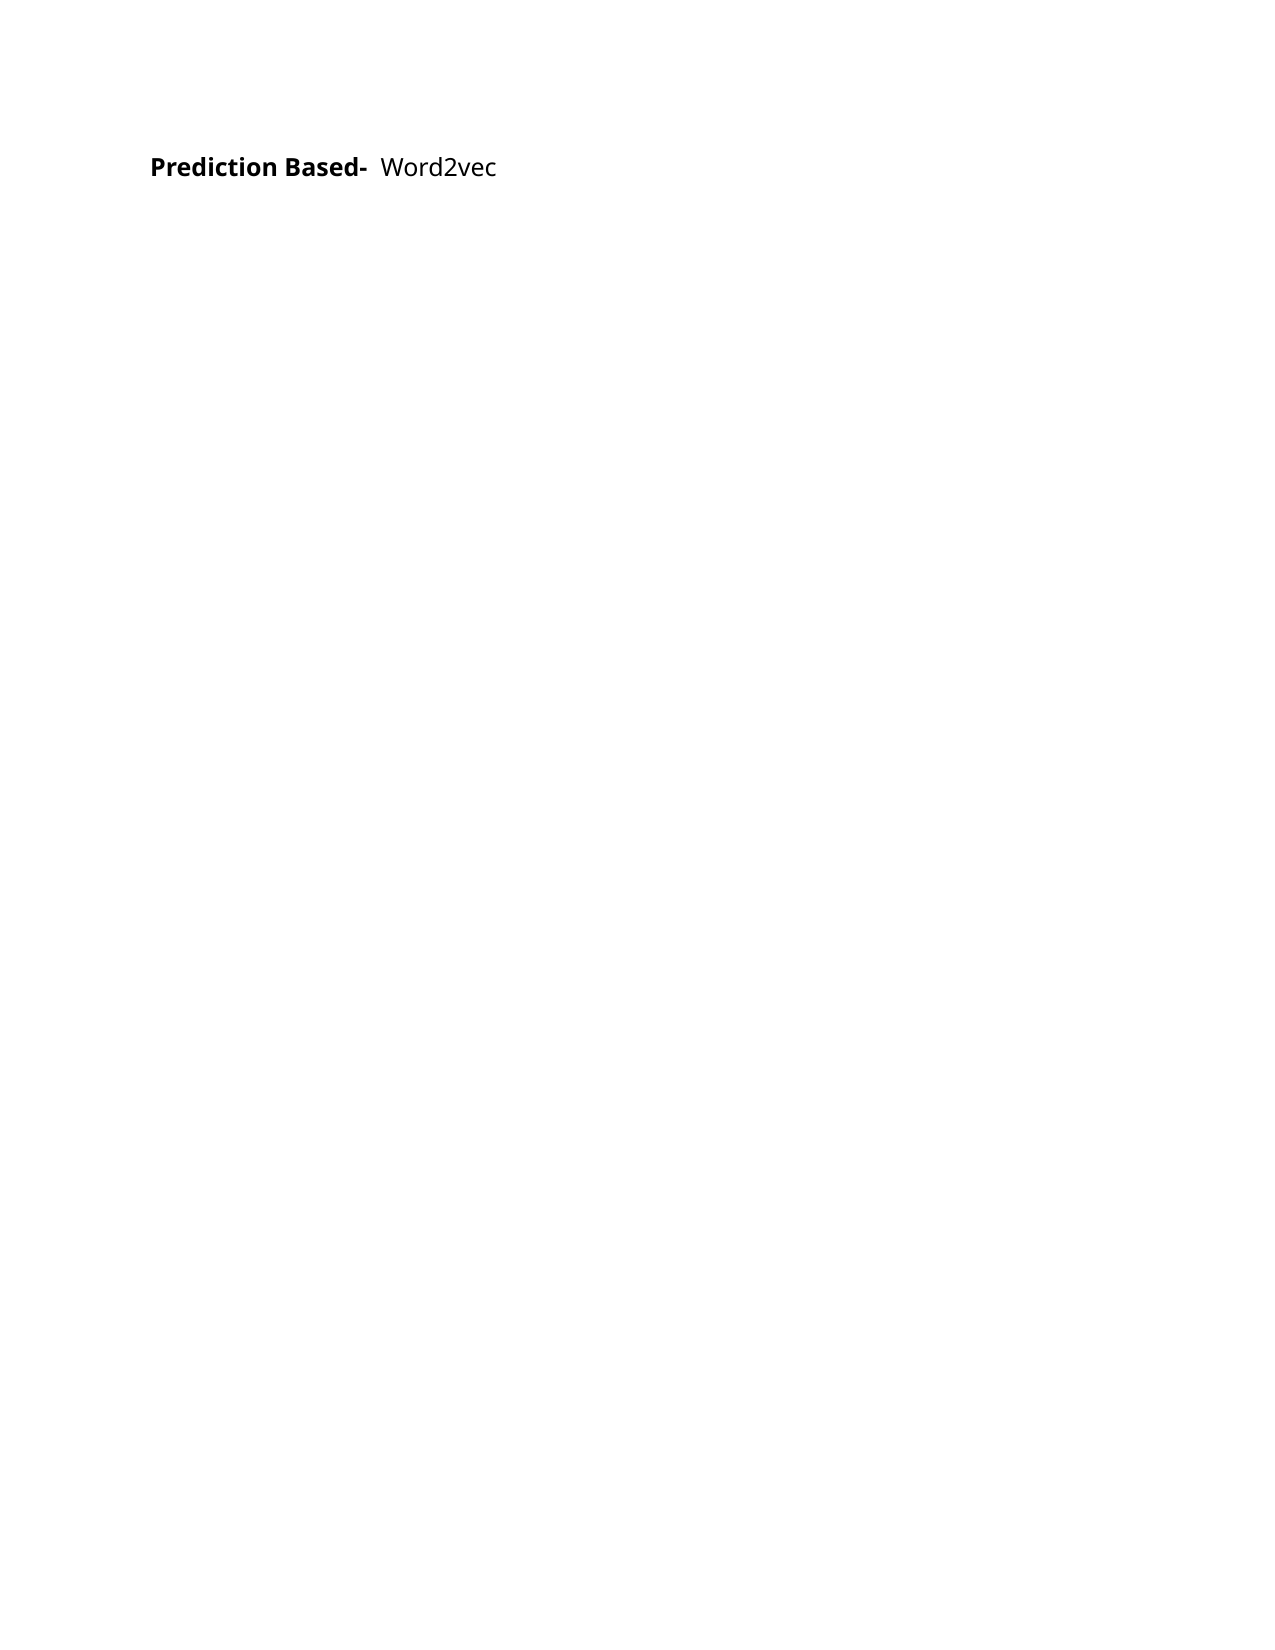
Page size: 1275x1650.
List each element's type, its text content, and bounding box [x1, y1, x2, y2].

text Prediction Based- Word2vec [150, 150, 1125, 184]
